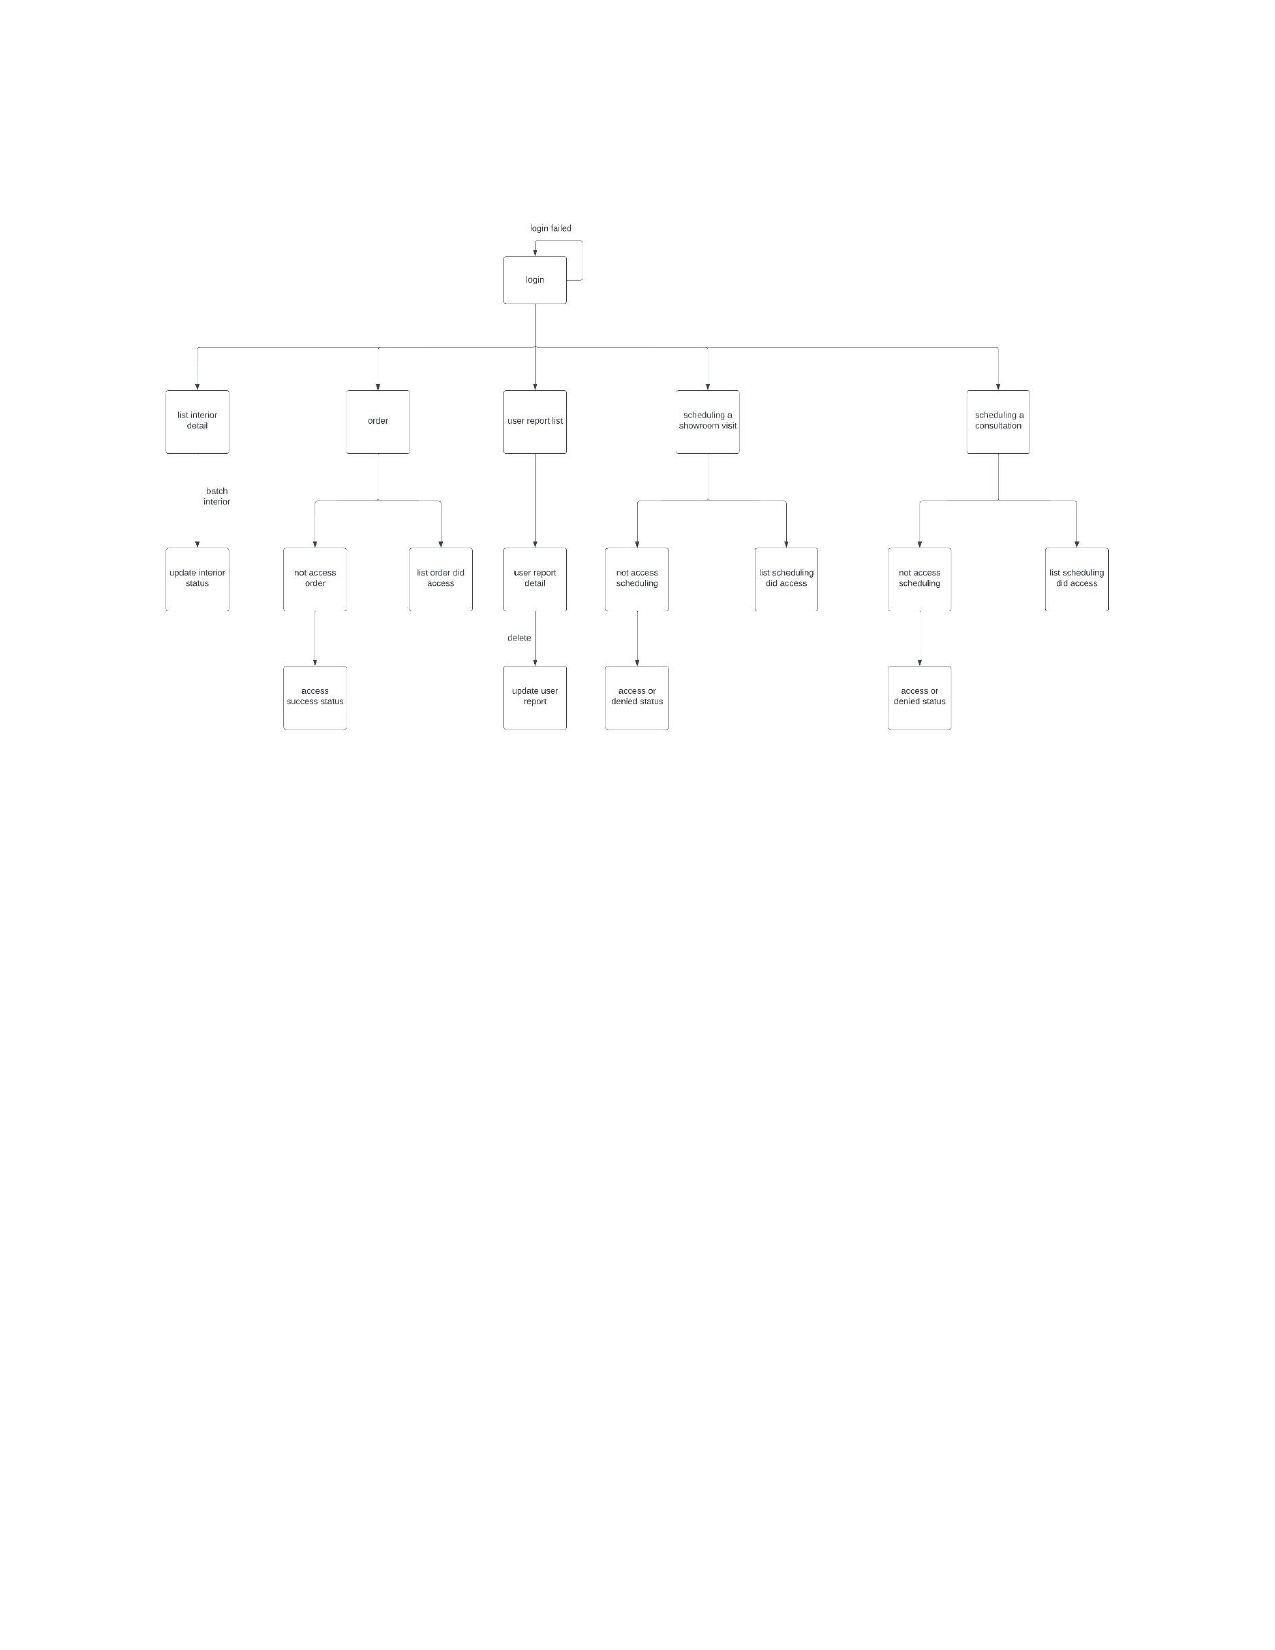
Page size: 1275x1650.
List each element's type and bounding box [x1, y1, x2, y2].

picture [150, 201, 1124, 745]
